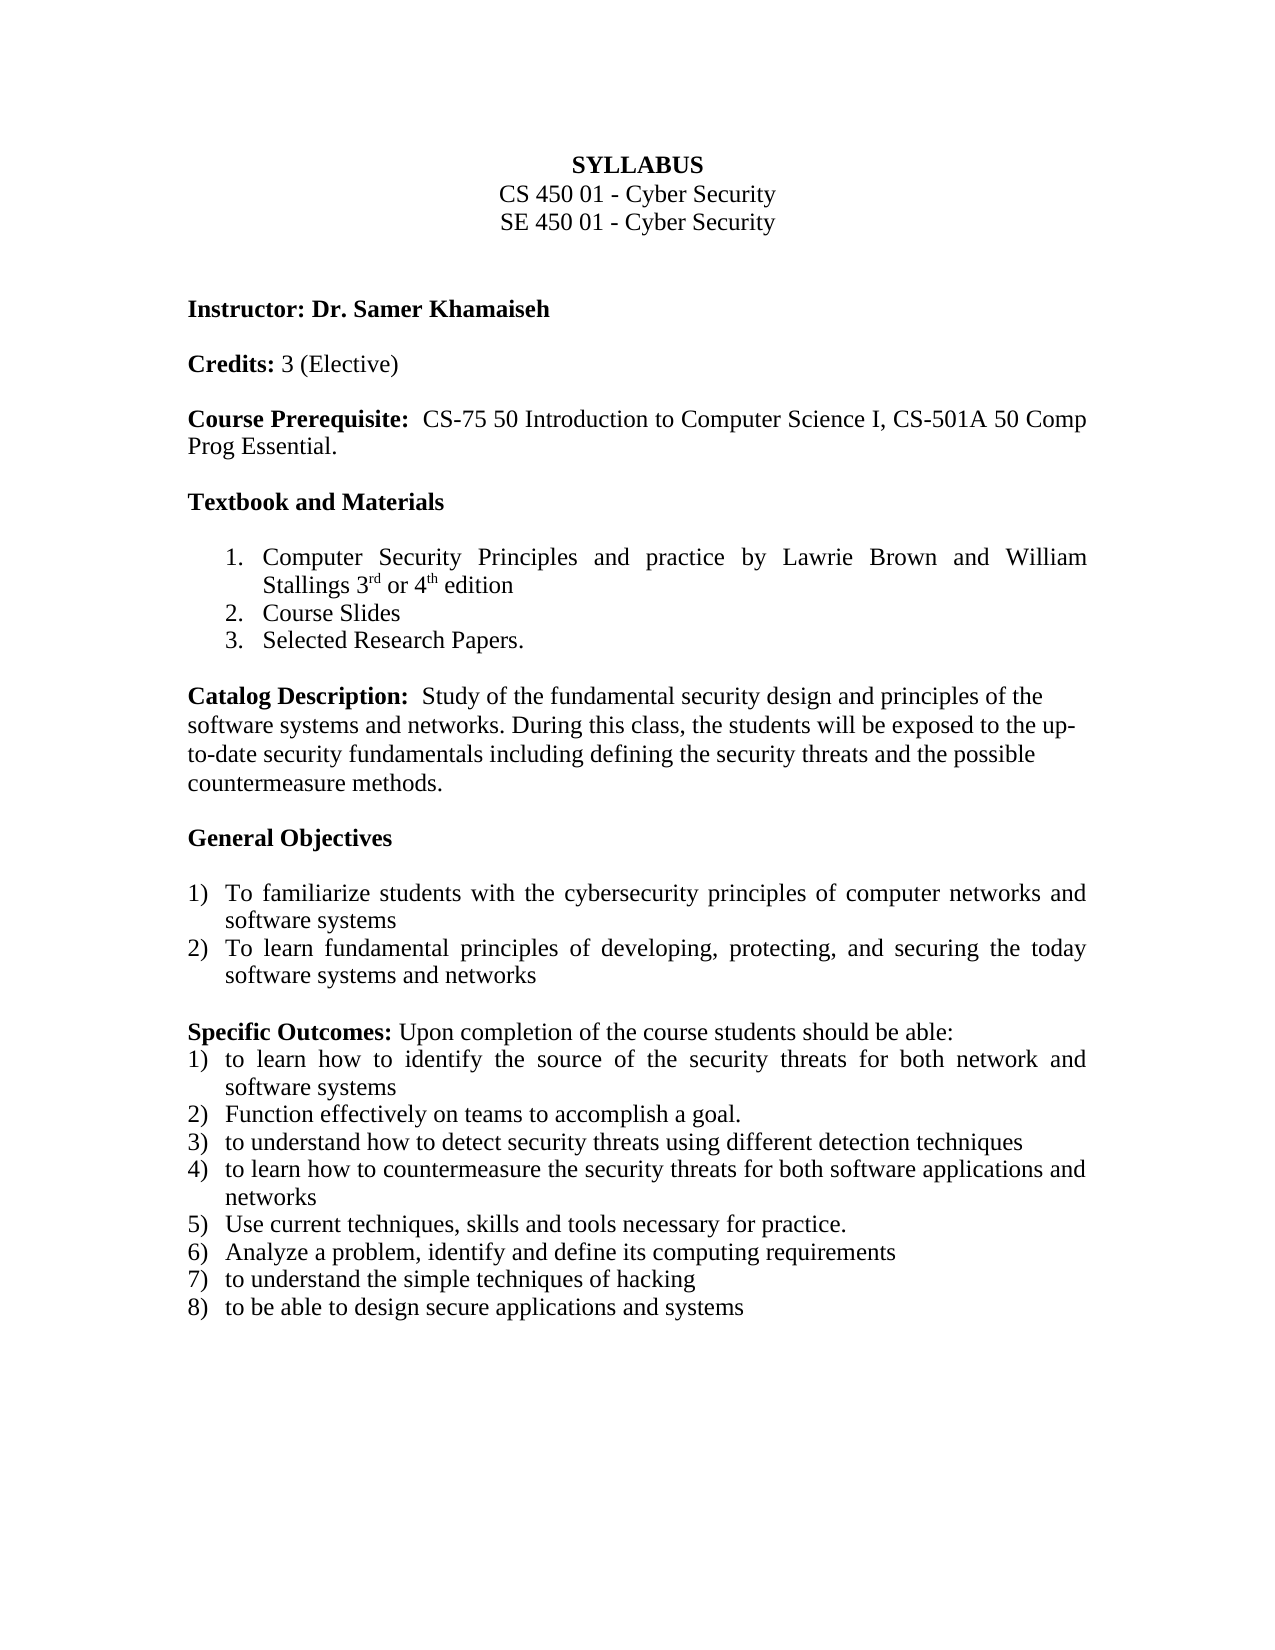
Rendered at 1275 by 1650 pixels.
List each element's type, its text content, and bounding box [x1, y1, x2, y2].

text Specific Outcomes: Upon completion of the course students should be able: [187, 1017, 1087, 1045]
text Instructor: Dr. Samer Khamaiseh [187, 294, 1087, 322]
text Catalog Description: Study of the fundamental security design and principles of the software systems and networks. During this class, the students will be exposed to the up-to-date security fundamentals including defining the security threats and the possible countermeasure methods. [187, 681, 1087, 796]
list Use current techniques, skills and tools necessary for practice. [187, 1211, 1087, 1238]
list To learn fundamental principles of developing, protecting, and securing the today software systems and networks [187, 934, 1087, 989]
text Course Prerequisite: CS-75 50 Introduction to Computer Science I, CS-501A 50 Comp Prog Essential. [187, 405, 1087, 460]
text SE 450 01 - Cyber Security [187, 207, 1087, 236]
text CS 450 01 - Cyber Security [187, 179, 1087, 207]
list Analyze a problem, identify and define its computing requirements [187, 1238, 1087, 1266]
list Course Slides [225, 599, 1087, 626]
list Computer Security Principles and practice by Lawrie Brown and William Stallings 3rd or 4th edition [225, 544, 1087, 599]
list Function effectively on teams to accomplish a goal. [187, 1101, 1087, 1128]
text Credits: 3 (Elective) [187, 350, 1087, 377]
list to learn how to countermeasure the security threats for both software applications and networks [187, 1156, 1087, 1211]
list to understand how to detect security threats using different detection techniques [187, 1128, 1087, 1156]
list to understand the simple techniques of hacking [187, 1266, 1087, 1293]
text SYLLABUS [187, 150, 1087, 179]
list to learn how to identify the source of the security threats for both network and software systems [187, 1045, 1087, 1101]
list Selected Research Papers. [225, 626, 1087, 654]
text General Objectives [187, 824, 1087, 851]
list To familiarize students with the cybersecurity principles of computer networks and software systems [187, 879, 1087, 934]
text Textbook and Materials [187, 489, 1087, 516]
list to be able to design secure applications and systems [187, 1293, 1087, 1321]
